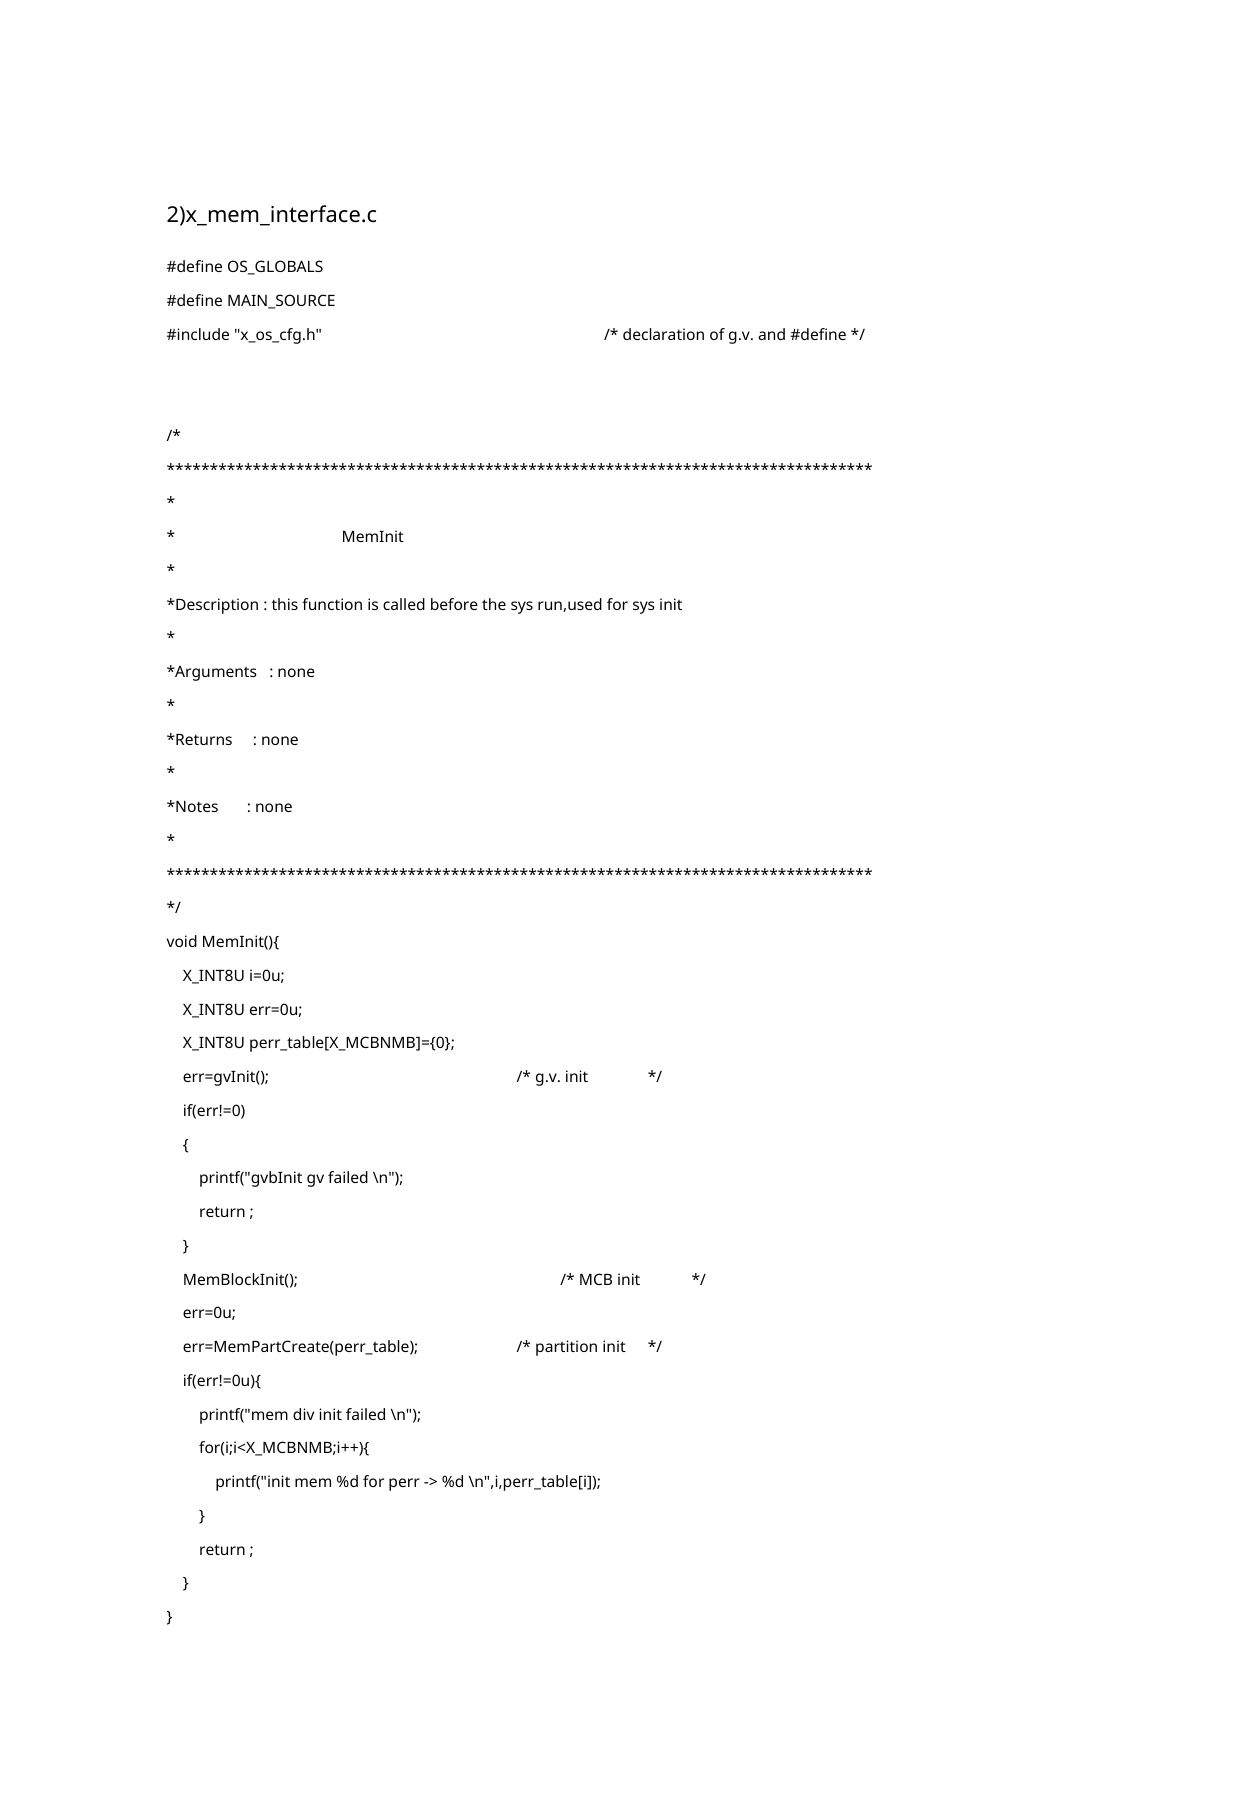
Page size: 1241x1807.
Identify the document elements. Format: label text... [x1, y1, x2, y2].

text } [166, 1235, 1107, 1256]
text } [166, 1505, 1107, 1526]
text * [166, 492, 1107, 513]
text X_INT8U err=0u; [166, 998, 1107, 1020]
text #include "x_os_cfg.h" /* declaration of g.v. and #define */ [166, 323, 1107, 345]
text * [166, 830, 1107, 851]
text } [166, 1606, 1107, 1627]
text return ; [166, 1201, 1107, 1222]
text *Arguments : none [166, 661, 1107, 682]
text *Description : this function is called before the sys run,used for sys init [166, 593, 1107, 615]
text printf("gvbInit gv failed \n"); [166, 1167, 1107, 1188]
text * [166, 560, 1107, 581]
text printf("mem div init failed \n"); [166, 1403, 1107, 1425]
text X_INT8U i=0u; [166, 965, 1107, 986]
text err=gvInit(); /* g.v. init */ [166, 1066, 1107, 1087]
text * MemInit [166, 526, 1107, 547]
text void MemInit(){ [166, 931, 1107, 952]
text } [166, 1572, 1107, 1593]
text * [166, 627, 1107, 648]
text ********************************************************************************** [166, 863, 1107, 885]
text MemBlockInit(); /* MCB init */ [166, 1268, 1107, 1290]
text if(err!=0u){ [166, 1370, 1107, 1391]
text * [166, 762, 1107, 783]
text printf("init mem %d for perr -> %d \n",i,perr_table[i]); [166, 1471, 1107, 1492]
text ********************************************************************************** [166, 458, 1107, 480]
text /* [166, 425, 1107, 446]
text return ; [166, 1538, 1107, 1560]
text X_INT8U perr_table[X_MCBNMB]={0}; [166, 1032, 1107, 1053]
text * [166, 695, 1107, 716]
text 2)x_mem_interface.c [166, 199, 1107, 228]
text if(err!=0) [166, 1100, 1107, 1121]
text err=MemPartCreate(perr_table); /* partition init */ [166, 1336, 1107, 1357]
text for(i;i<X_MCBNMB;i++){ [166, 1437, 1107, 1458]
text *Notes : none [166, 796, 1107, 817]
text #define MAIN_SOURCE [166, 290, 1107, 311]
text *Returns : none [166, 728, 1107, 750]
text */ [166, 897, 1107, 918]
text { [166, 1133, 1107, 1155]
text err=0u; [166, 1302, 1107, 1323]
text #define OS_GLOBALS [166, 256, 1107, 277]
